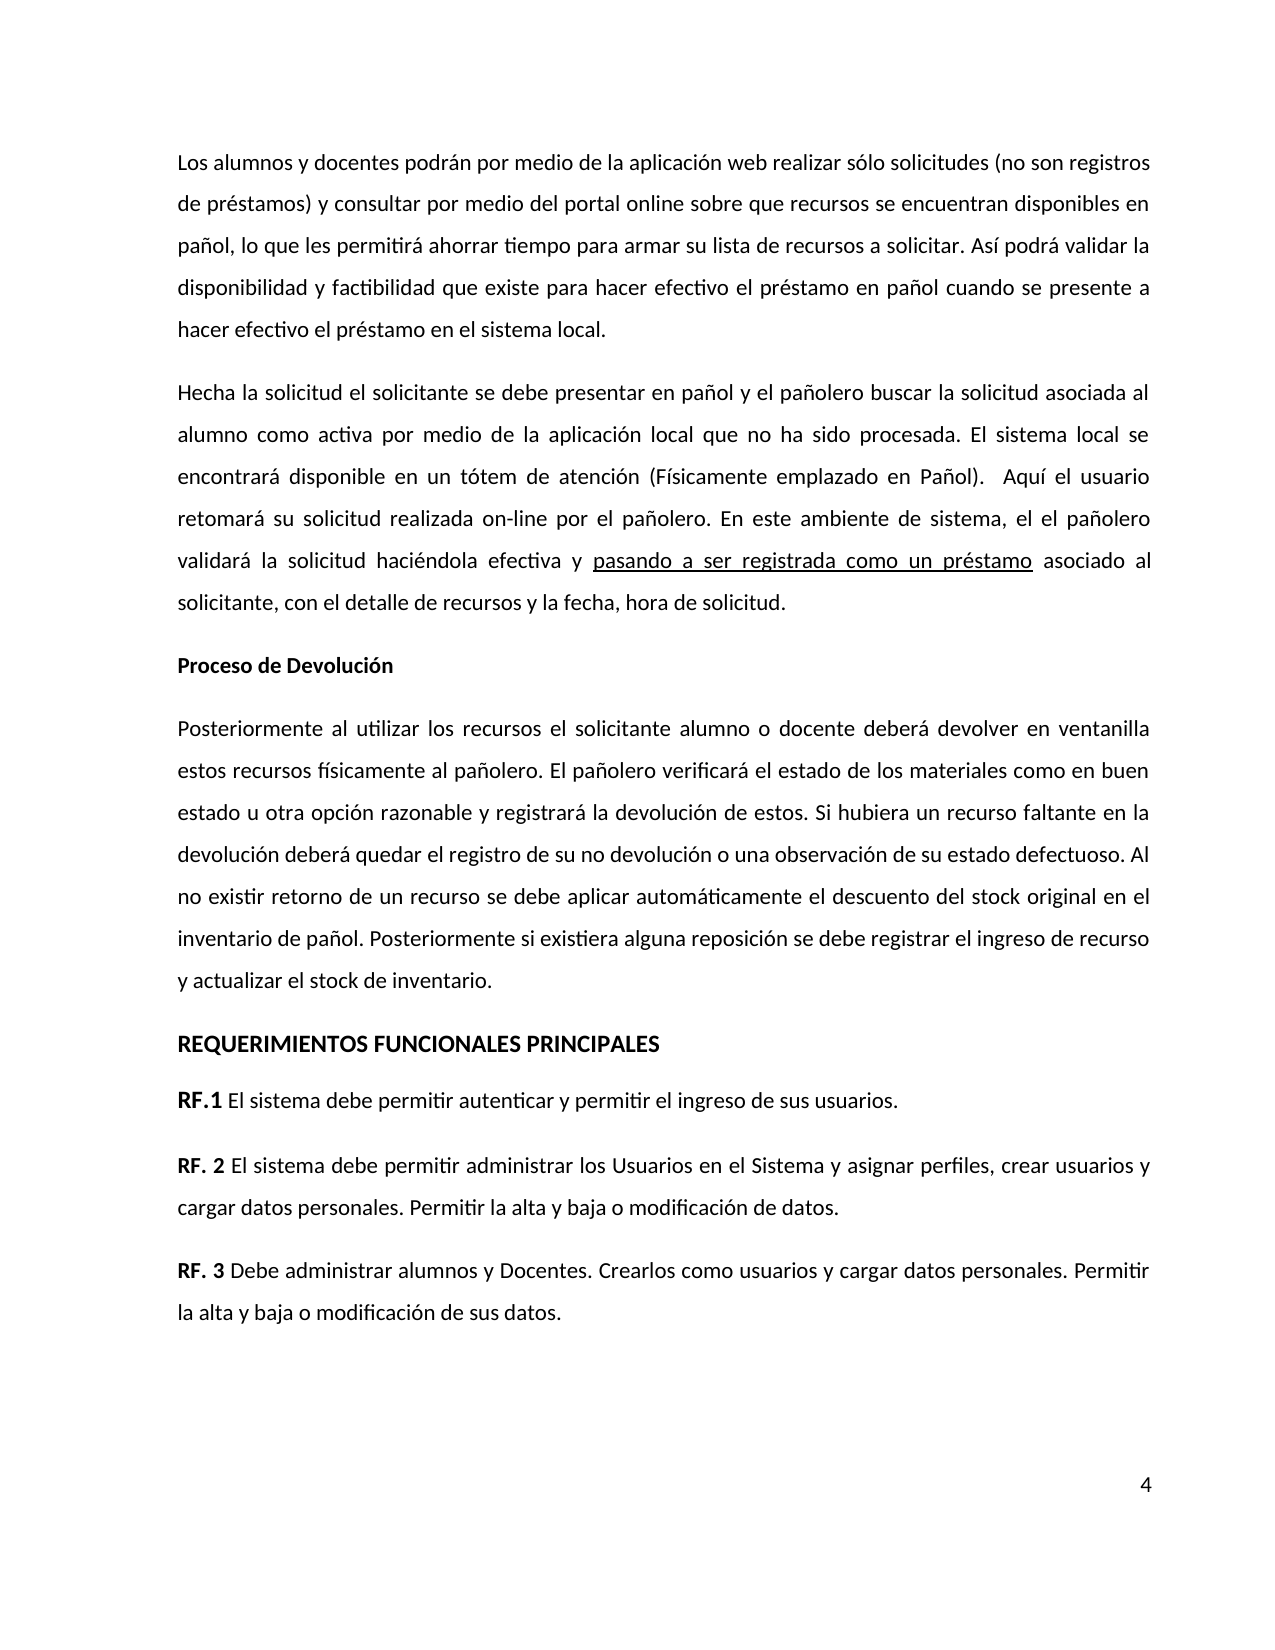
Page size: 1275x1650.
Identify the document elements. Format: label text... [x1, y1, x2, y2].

text Los alumnos y docentes podrán por medio de la aplicación web realizar sólo solicitudes (no son registros de préstamos) y consultar por medio del portal online sobre que recursos se encuentran disponibles en pañol, lo que les permitirá ahorrar tiempo para armar su lista de recursos a solicitar. Así podrá validar la disponibilidad y factibilidad que existe para hacer efectivo el préstamo en pañol cuando se presente a hacer efectivo el préstamo en el sistema local. [177, 148, 1152, 343]
text RF. 2 El sistema debe permitir administrar los Usuarios en el Sistema y asignar perfiles, crear usuarios y cargar datos personales. Permitir la alta y baja o modificación de datos. [177, 1151, 1152, 1221]
text REQUERIMIENTOS FUNCIONALES PRINCIPALES [177, 1028, 1152, 1059]
text Posteriormente al utilizar los recursos el solicitante alumno o docente deberá devolver en ventanilla estos recursos físicamente al pañolero. El pañolero verificará el estado de los materiales como en buen estado u otra opción razonable y registrará la devolución de estos. Si hubiera un recurso faltante en la devolución deberá quedar el registro de su no devolución o una observación de su estado defectuoso. Al no existir retorno de un recurso se debe aplicar automáticamente el descuento del stock original en el inventario de pañol. Posteriormente si existiera alguna reposición se debe registrar el ingreso de recurso y actualizar el stock de inventario. [177, 714, 1152, 994]
text RF. 3 Debe administrar alumnos y Docentes. Crearlos como usuarios y cargar datos personales. Permitir la alta y baja o modificación de sus datos. [177, 1256, 1152, 1326]
text RF.1 El sistema debe permitir autenticar y permitir el ingreso de sus usuarios. [177, 1084, 1152, 1115]
text Hecha la solicitud el solicitante se debe presentar en pañol y el pañolero buscar la solicitud asociada al alumno como activa por medio de la aplicación local que no ha sido procesada. El sistema local se encontrará disponible en un tótem de atención (Físicamente emplazado en Pañol). Aquí el usuario retomará su solicitud realizada on-line por el pañolero. En este ambiente de sistema, el el pañolero validará la solicitud haciéndola efectiva y pasando a ser registrada como un préstamo asociado al solicitante, con el detalle de recursos y la fecha, hora de solicitud. [177, 378, 1152, 616]
text Proceso de Devolución [177, 651, 1152, 679]
